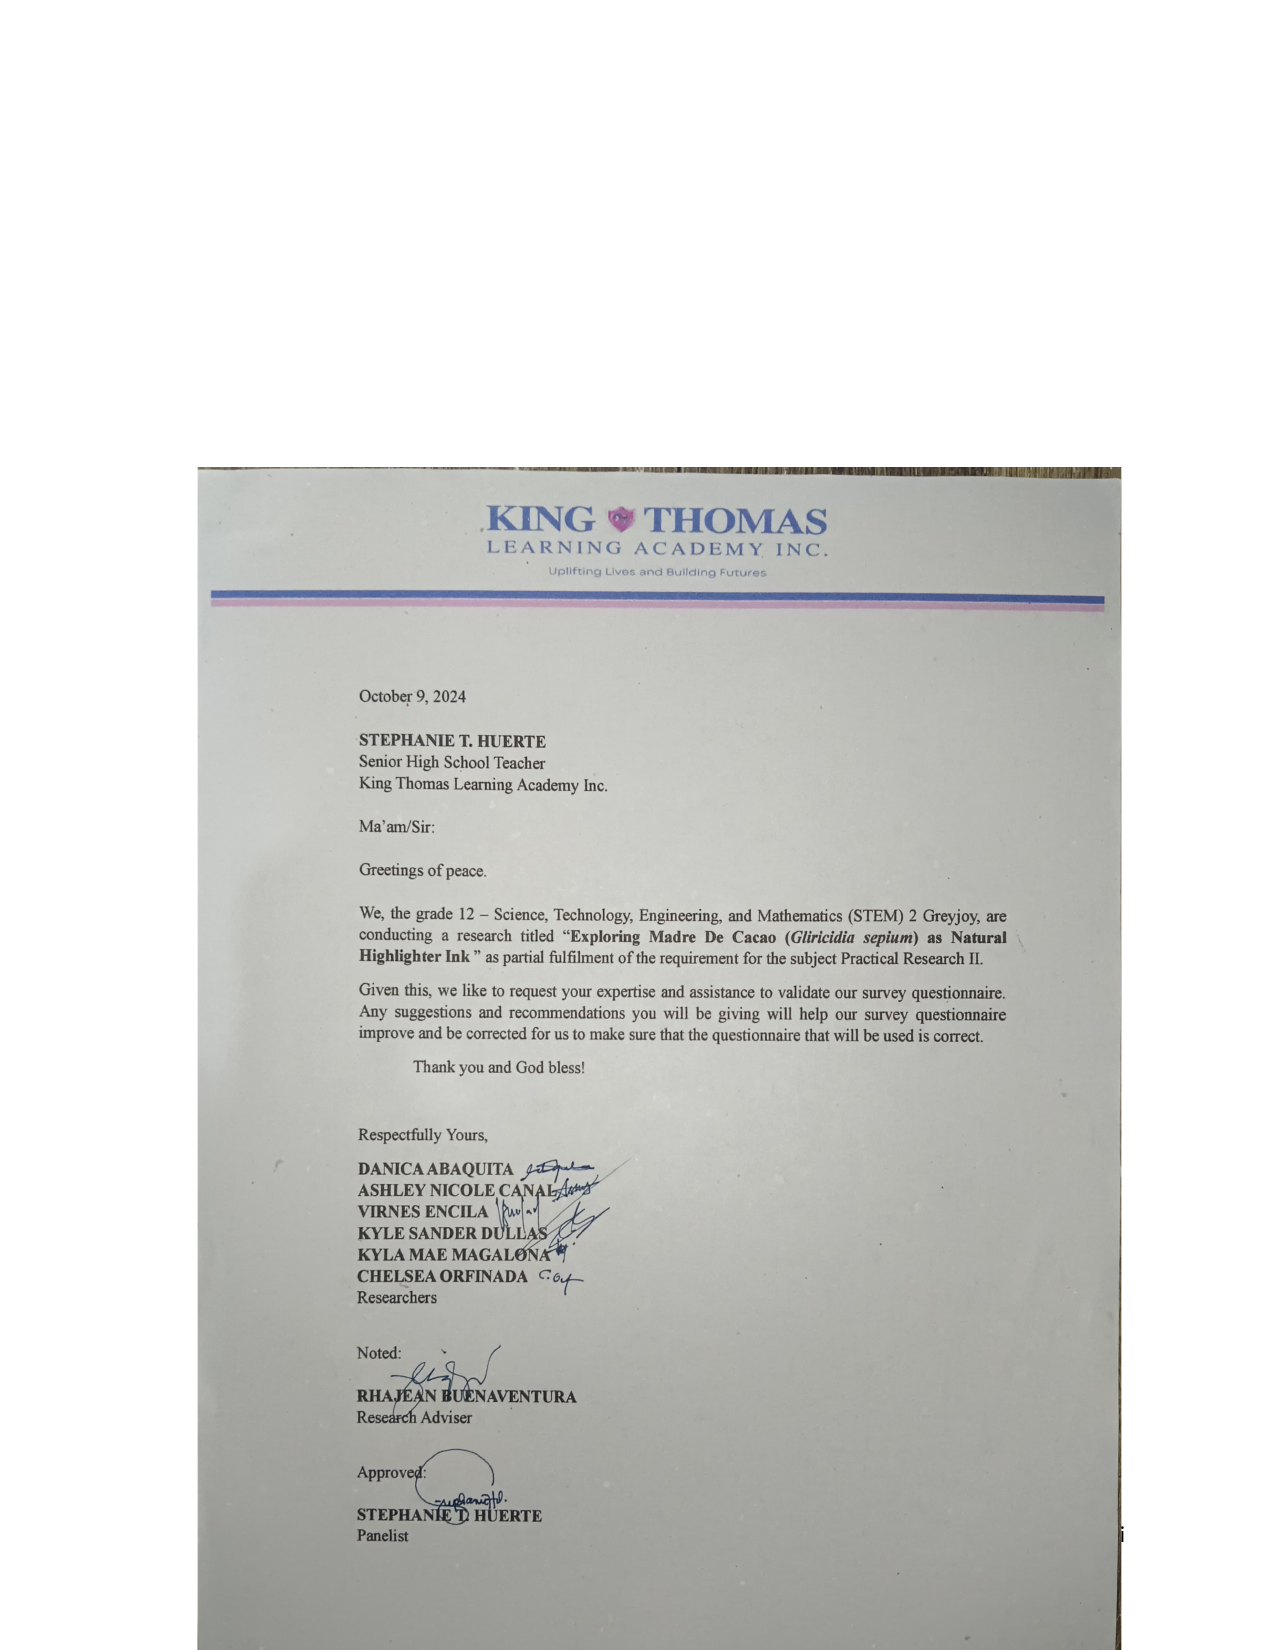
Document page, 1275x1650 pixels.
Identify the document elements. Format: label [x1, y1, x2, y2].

picture [197, 467, 1122, 1650]
